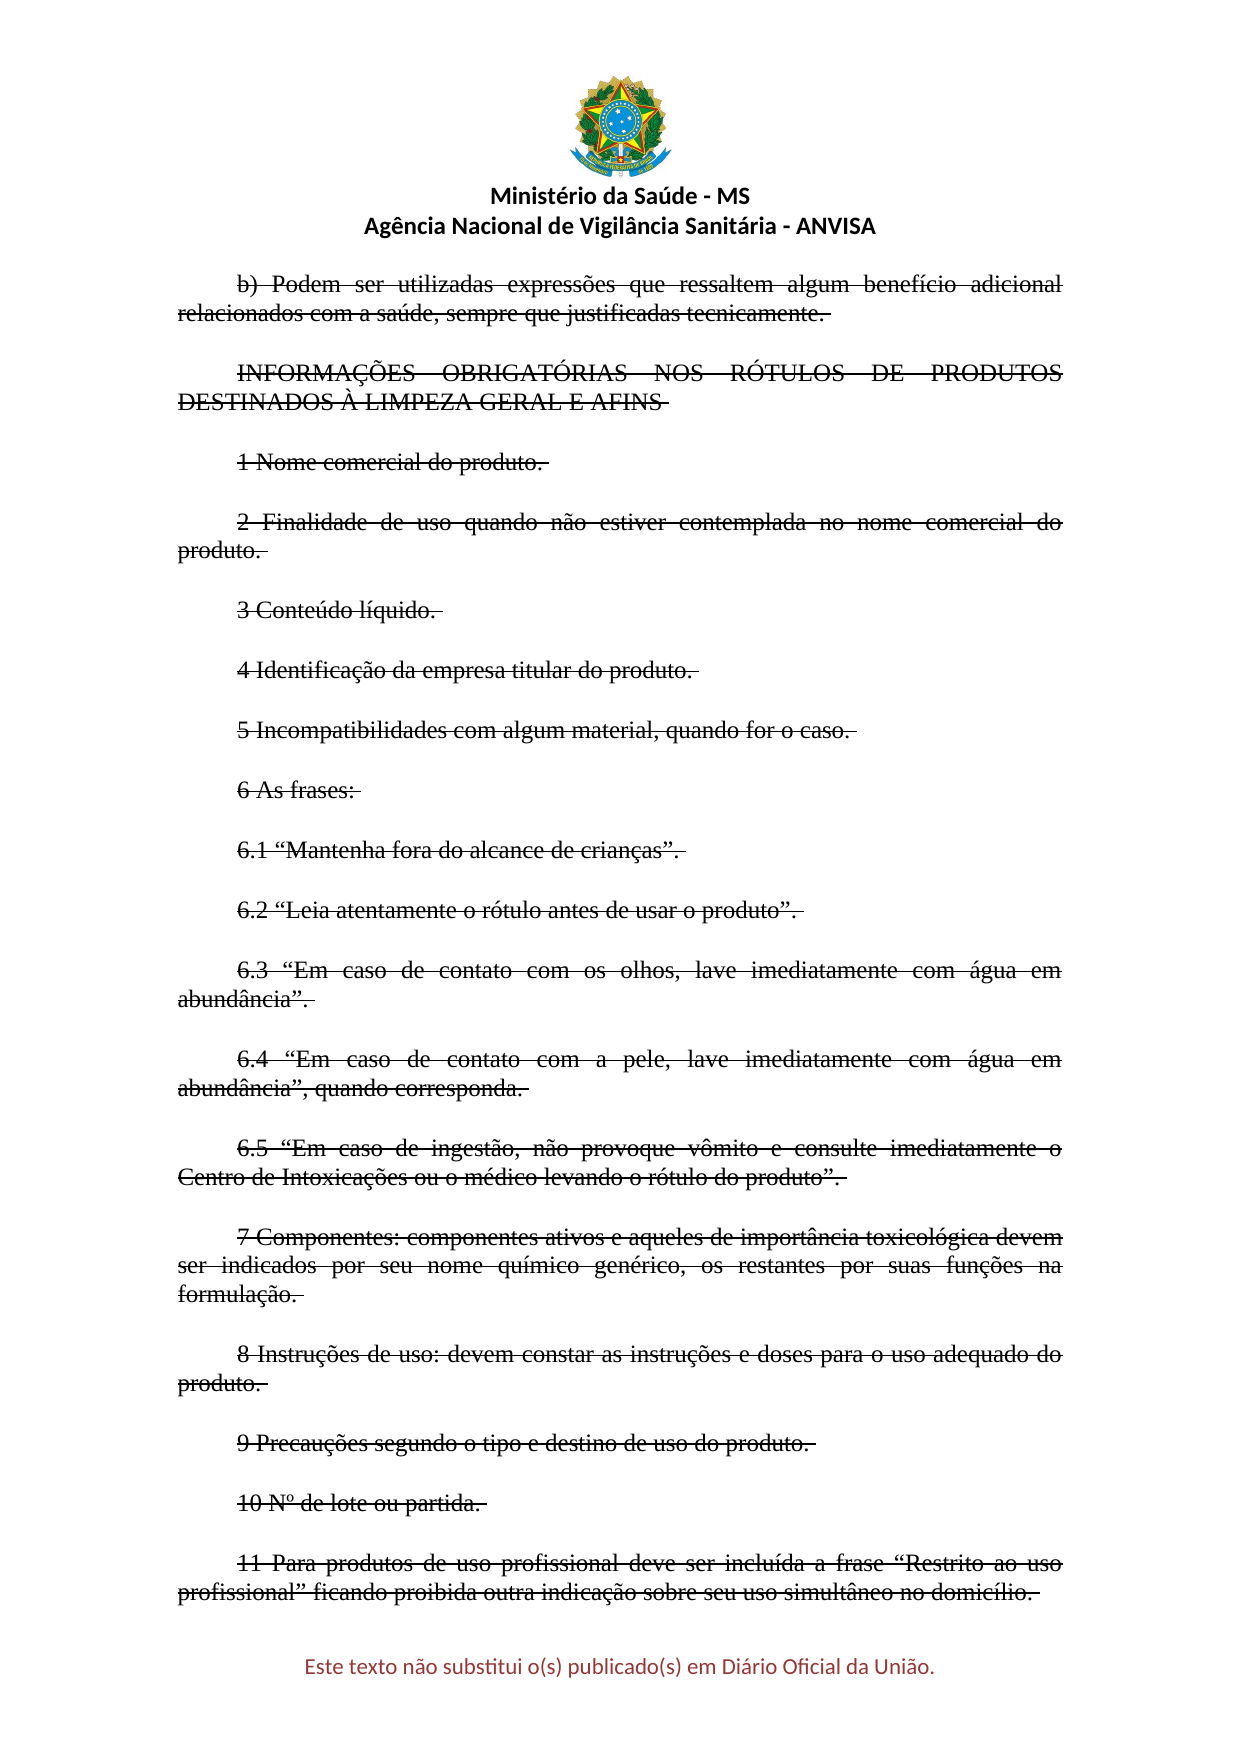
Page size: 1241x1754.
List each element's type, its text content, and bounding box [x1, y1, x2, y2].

text 11 Para produtos de uso profissional deve ser incluída a frase “Restrito ao uso profissional” ficando proibida outra indicação sobre seu uso simultâneo no domicílio. [177, 1548, 1063, 1605]
text b) Podem ser utilizadas expressões que ressaltem algum benefício adicional relacionados com a saúde, sempre que justificadas tecnicamente. [177, 269, 1063, 327]
text 6.2 “Leia atentamente o rótulo antes de usar o produto”. [177, 895, 1063, 924]
text 6 As frases: [177, 775, 1063, 804]
text 1 Nome comercial do produto. [177, 447, 1063, 475]
text 6.5 “Em caso de ingestão, não provoque vômito e consulte imediatamente o Centro de Intoxicações ou o médico levando o rótulo do produto”. [177, 1133, 1063, 1190]
text 3 Conteúdo líquido. [177, 595, 1063, 624]
text 6.1 “Mantenha fora do alcance de crianças”. [177, 835, 1063, 864]
text 8 Instruções de uso: devem constar as instruções e doses para o uso adequado do produto. [177, 1339, 1063, 1397]
text 9 Precauções segundo o tipo e destino de uso do produto. [177, 1428, 1063, 1457]
text 5 Incompatibilidades com algum material, quando for o caso. [177, 715, 1063, 744]
text 6.4 “Em caso de contato com a pele, lave imediatamente com água em abundância”, quando corresponda. [177, 1044, 1063, 1102]
text 7 Componentes: componentes ativos e aqueles de importância toxicológica devem ser indicados por seu nome químico genérico, os restantes por suas funções na formulação. [177, 1222, 1063, 1266]
picture [566, 73, 674, 180]
text 4 Identificação da empresa titular do produto. [177, 655, 1063, 684]
text 10 Nº de lote ou partida. [177, 1488, 1063, 1517]
text 6.3 “Em caso de contato com os olhos, lave imediatamente com água em abundância”. [177, 955, 1063, 1013]
text 2 Finalidade de uso quando não estiver contemplada no nome comercial do produto. [177, 507, 1063, 564]
text INFORMAÇÕES OBRIGATÓRIAS NOS RÓTULOS DE PRODUTOS DESTINADOS À LIMPEZA GERAL E AFINS [177, 358, 1063, 415]
text 7 Componentes: componentes ativos e aqueles de importância toxicológica devem ser indicados por seu nome químico genérico, os restantes por suas funções na formulação. [177, 1267, 1063, 1308]
